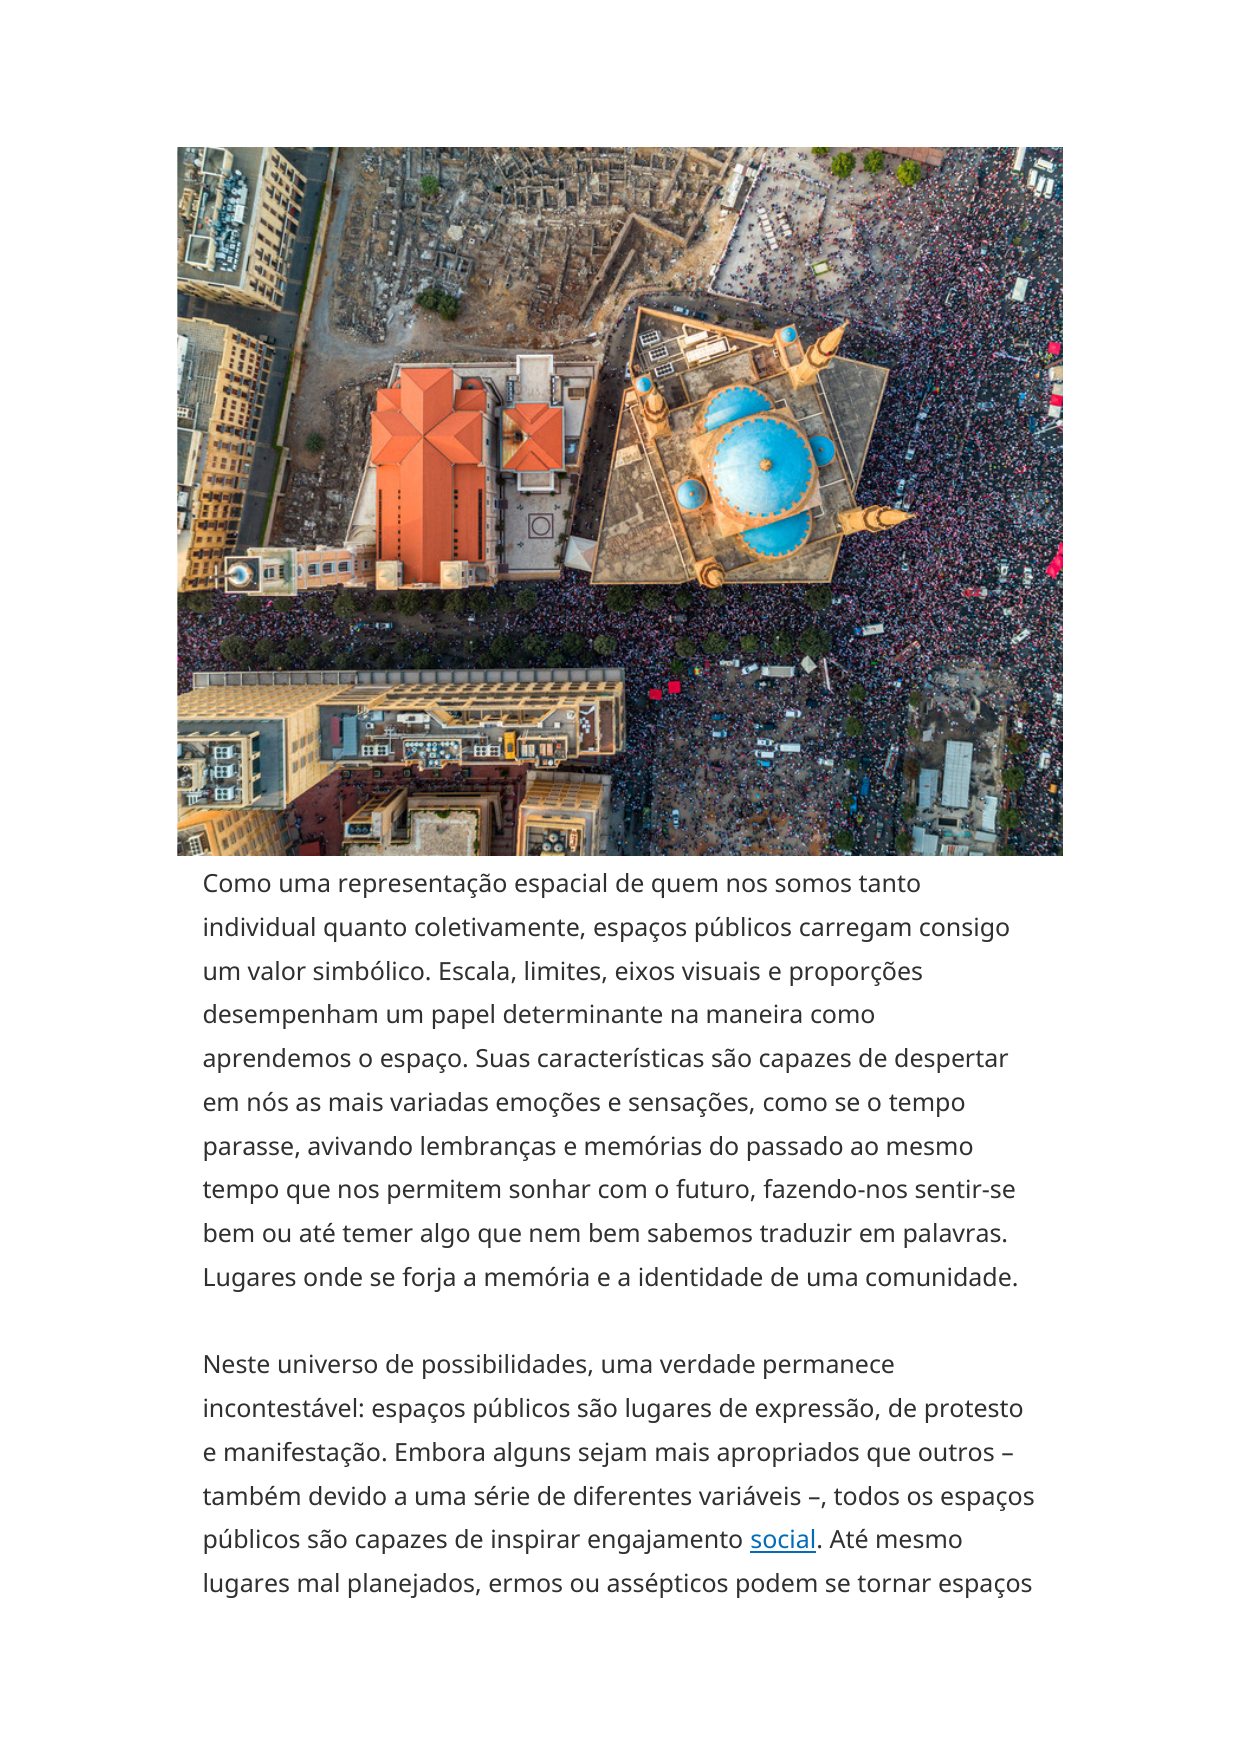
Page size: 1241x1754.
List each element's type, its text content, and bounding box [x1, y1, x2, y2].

picture [177, 147, 1063, 856]
text Como uma representação espacial de quem nos somos tanto individual quanto coletivamente, espaços públicos carregam consigo um valor simbólico. Escala, limites, eixos visuais e proporções desempenham um papel determinante na maneira como aprendemos o espaço. Suas características são capazes de despertar em nós as mais variadas emoções e sensações, como se o tempo parasse, avivando lembranças e memórias do passado ao mesmo tempo que nos permitem sonhar com o futuro, fazendo-nos sentir-se bem ou até temer algo que nem bem sabemos traduzir em palavras. Lugares onde se forja a memória e a identidade de uma comunidade. [202, 856, 1038, 1293]
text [202, 1337, 1038, 1600]
